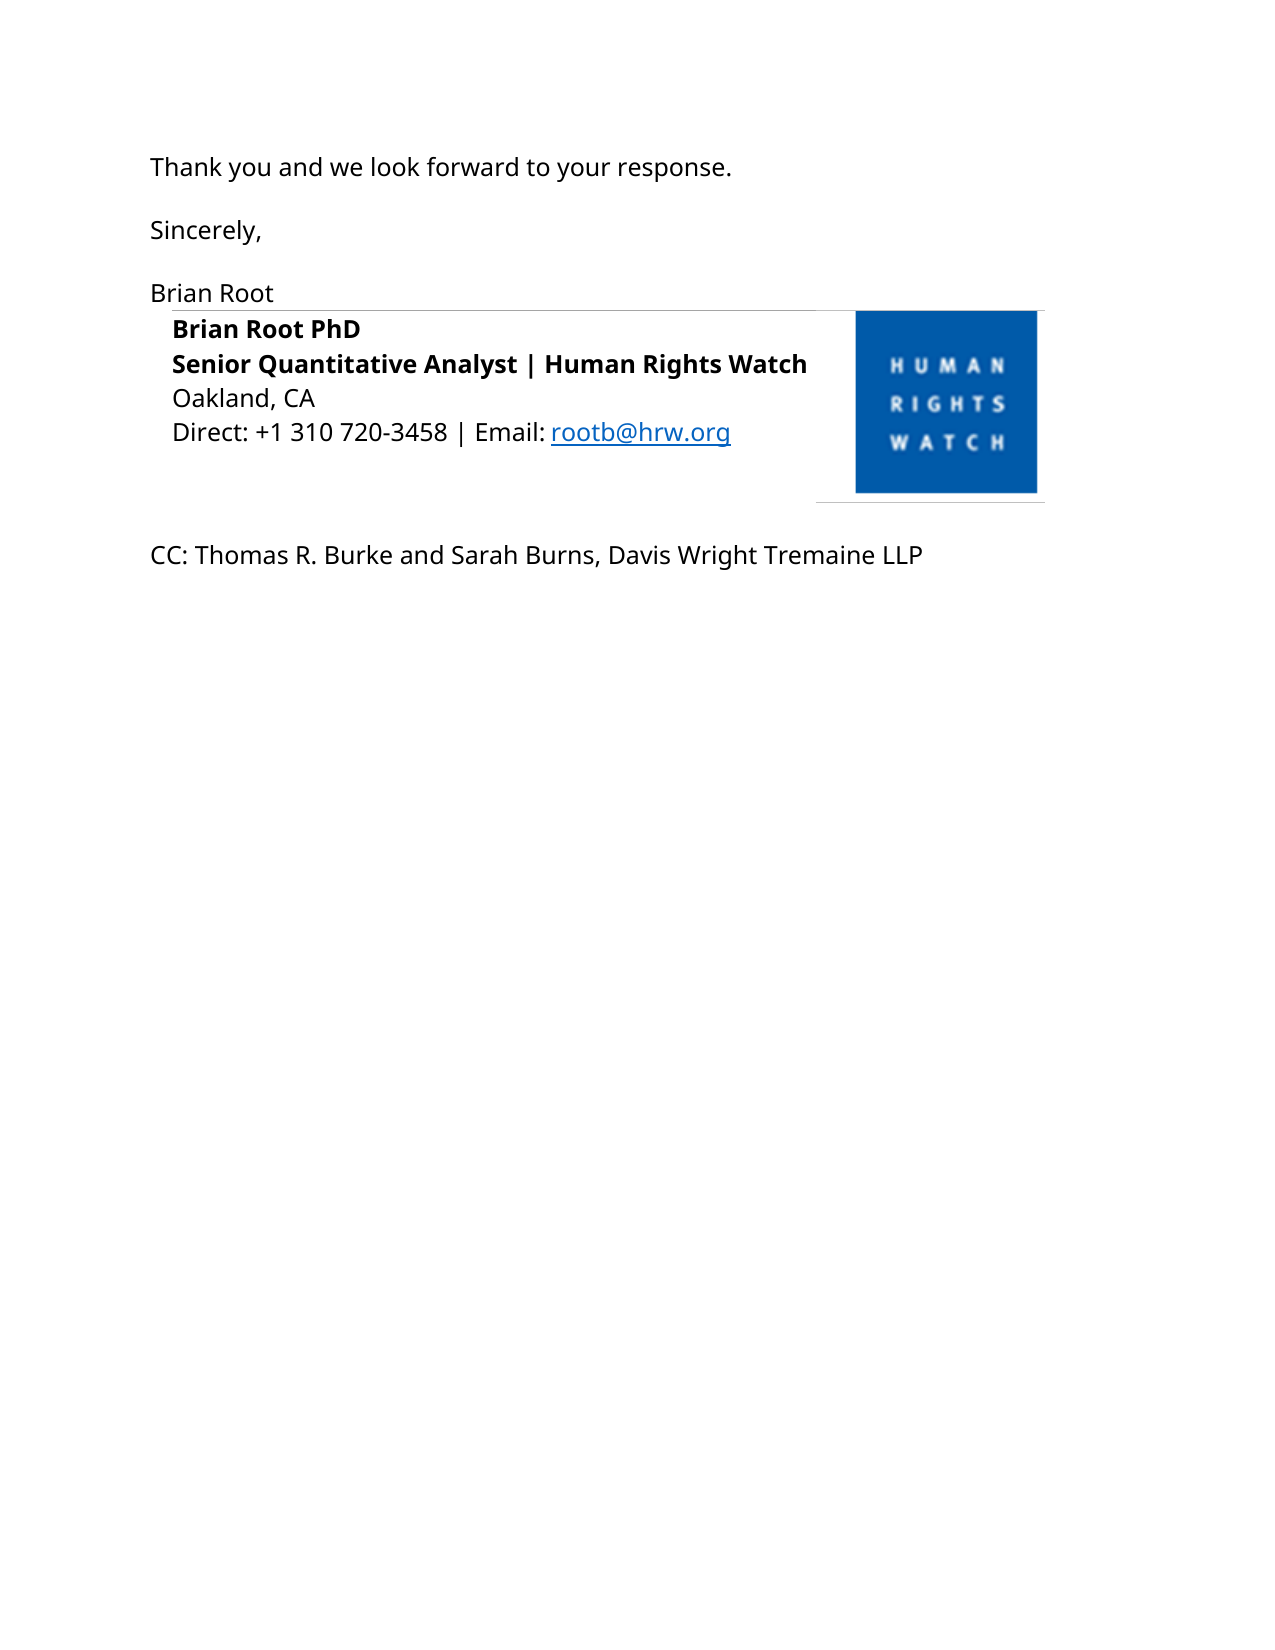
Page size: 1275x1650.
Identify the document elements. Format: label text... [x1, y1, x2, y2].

picture [855, 311, 1039, 495]
table_header Brian Root PhD [172, 311, 816, 345]
table_cell Senior Quantitative Analyst | Human Rights Watch Oakland, CA Direct: +1 310 720-3458 | Email: rootb@hrw.org [172, 345, 816, 502]
text CC: Thomas R. Burke and Sarah Burns, Davis Wright Tremaine LLP [150, 537, 1125, 572]
table_header [816, 311, 1045, 502]
text Brian Root [150, 276, 1125, 310]
text Sincerely, [150, 213, 1125, 247]
text Thank you and we look forward to your response. [150, 150, 1125, 184]
